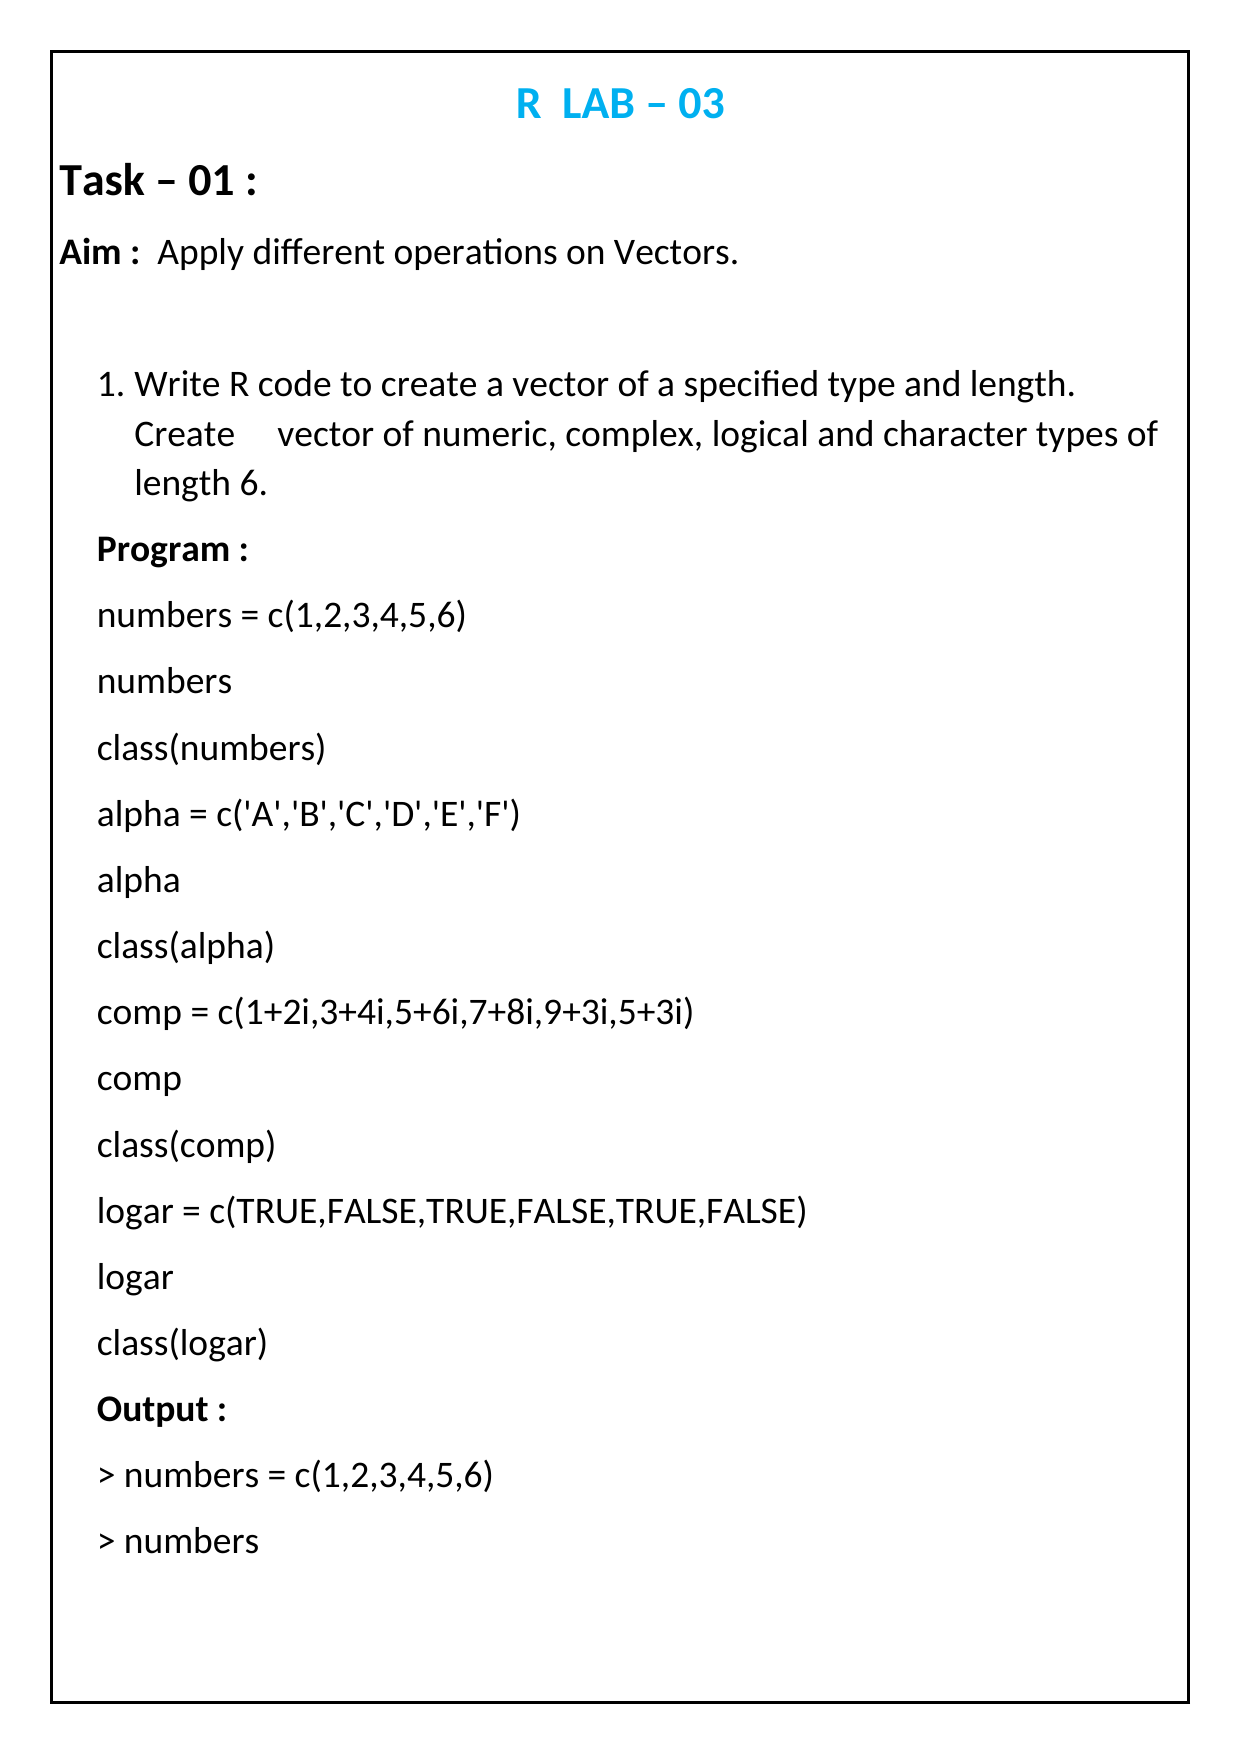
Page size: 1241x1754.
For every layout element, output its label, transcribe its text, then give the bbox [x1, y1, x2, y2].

list Write R code to create a vector of a specified type and length. Create vector of numeric, complex, logical and character types of length 6. [97, 360, 1181, 505]
text class(logar) [97, 1319, 1181, 1365]
text alpha [97, 856, 1181, 902]
text logar = c(TRUE,FALSE,TRUE,FALSE,TRUE,FALSE) [59, 1187, 1181, 1232]
text > numbers = c(1,2,3,4,5,6) [97, 1451, 1181, 1497]
text R LAB – 03 [59, 74, 1181, 130]
text comp [97, 1054, 1181, 1100]
text numbers [97, 657, 1181, 703]
text class(numbers) [97, 724, 1181, 769]
text class(alpha) [97, 922, 1181, 968]
text comp = c(1+2i,3+4i,5+6i,7+8i,9+3i,5+3i) [59, 988, 1181, 1034]
text Aim : Apply different operations on Vectors. [59, 228, 1181, 274]
text logar [97, 1253, 1181, 1299]
text class(comp) [97, 1121, 1181, 1166]
text > numbers [97, 1517, 1181, 1563]
text Task – 01 : [59, 151, 1181, 207]
text Output : [97, 1385, 1181, 1431]
text numbers = c(1,2,3,4,5,6) [97, 591, 1181, 637]
text Program : [97, 525, 1181, 571]
text alpha = c('A','B','C','D','E','F') [59, 790, 1181, 836]
